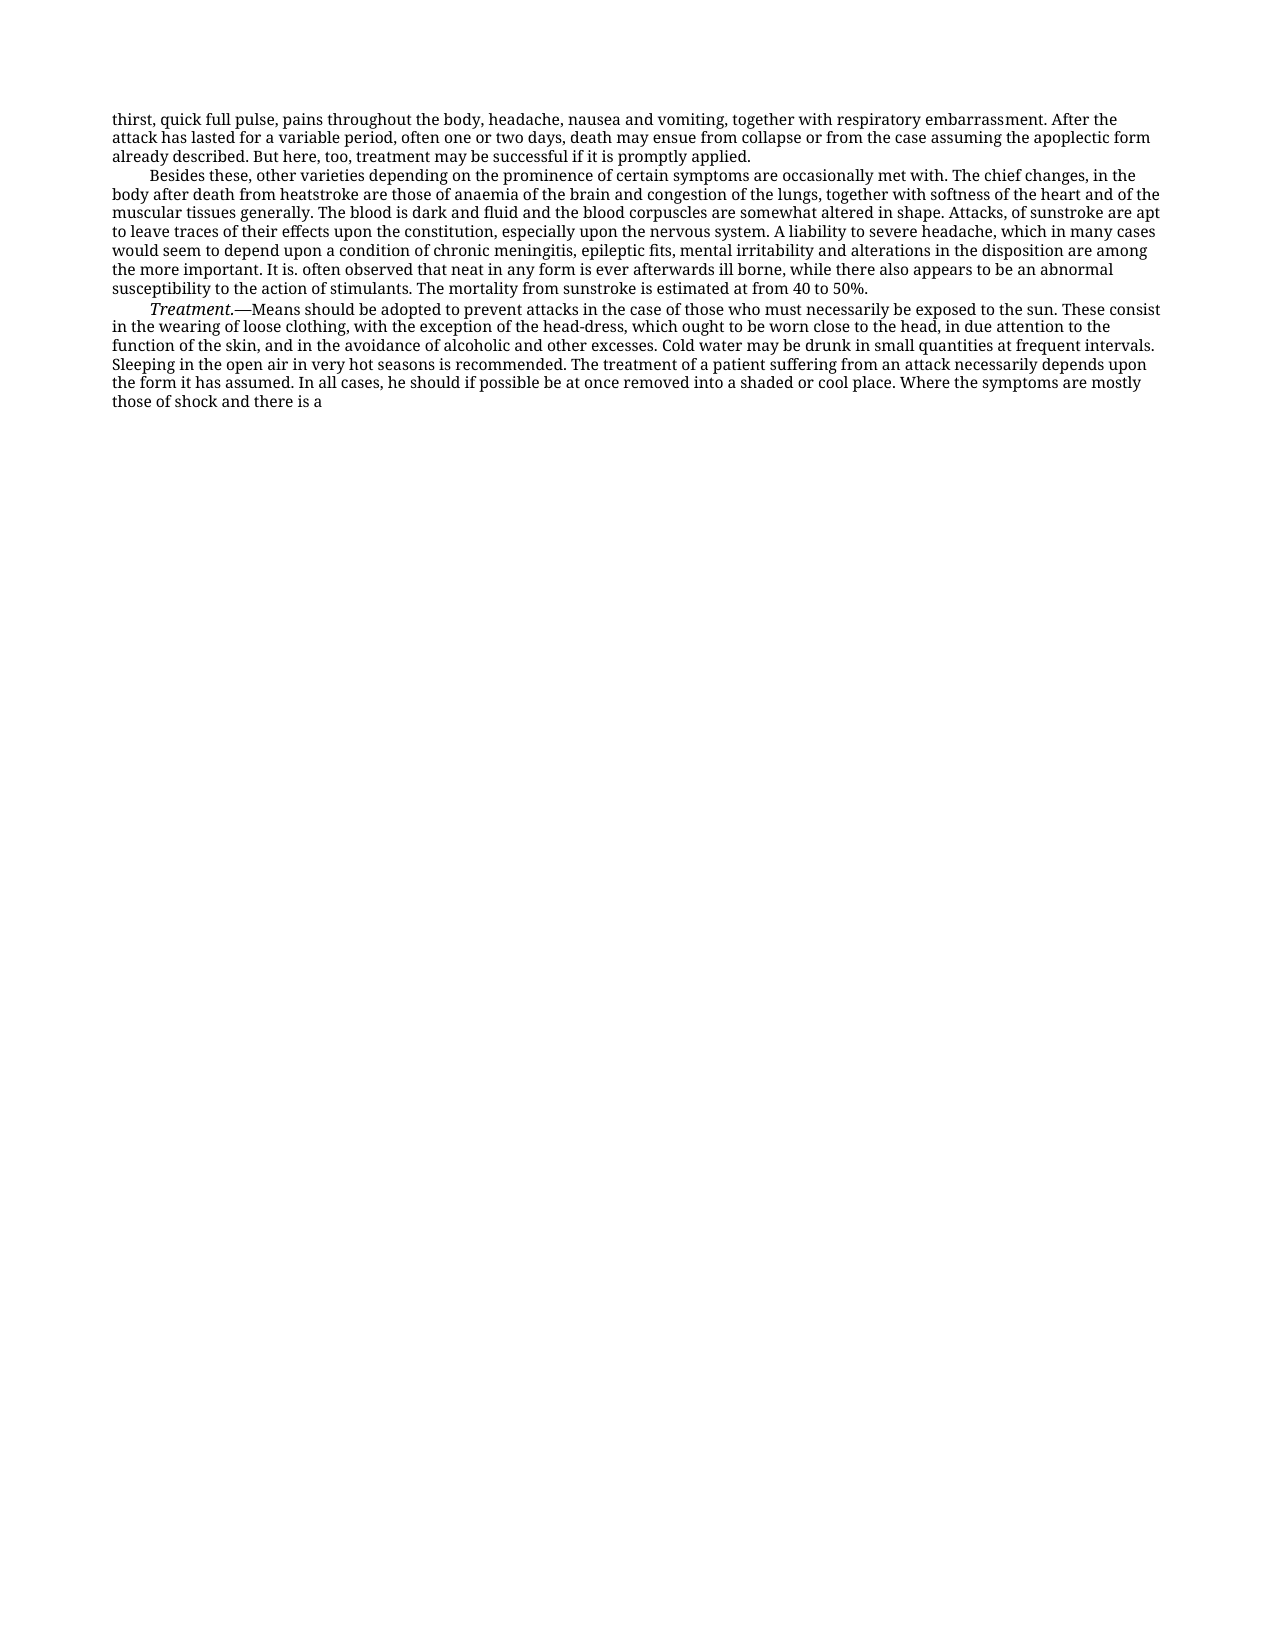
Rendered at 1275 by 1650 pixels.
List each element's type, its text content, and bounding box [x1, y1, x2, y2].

text Treatment.—Means should be adopted to prevent attacks in the case of those who must necessarily be exposed to the sun. These consist in the wearing of loose clothing, with the exception of the head-dress, which ought to be worn close to the head, in due attention to the function of the skin, and in the avoidance of alcoholic and other excesses. Cold water may be drunk in small quantities at frequent intervals. Sleeping in the open air in very hot seasons is recommended. The treatment of a patient suffering from an attack necessarily depends upon the form it has assumed. In all cases, he should if possible be at once removed into a shaded or cool place. Where the symptoms are mostly those of shock and there is a [112, 299, 1161, 412]
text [112, 110, 1161, 167]
text Besides these, other varieties depending on the prominence of certain symptoms are occasionally met with. The chief changes, in the body after death from heatstroke are those of anaemia of the brain and congestion of the lungs, together with softness of the heart and of the muscular tissues generally. The blood is dark and fluid and the blood corpuscles are somewhat altered in shape. Attacks, of sunstroke are apt to leave traces of their effects upon the constitution, especially upon the nervous system. A liability to severe headache, which in many cases would seem to depend upon a condition of chronic meningitis, epileptic fits, mental irritability and alterations in the disposition are among the more important. It is. often observed that neat in any form is ever afterwards ill borne, while there also appears to be an abnormal susceptibility to the action of stimulants. The mortality from sunstroke is estimated at from 40 to 50%. [112, 167, 1161, 299]
